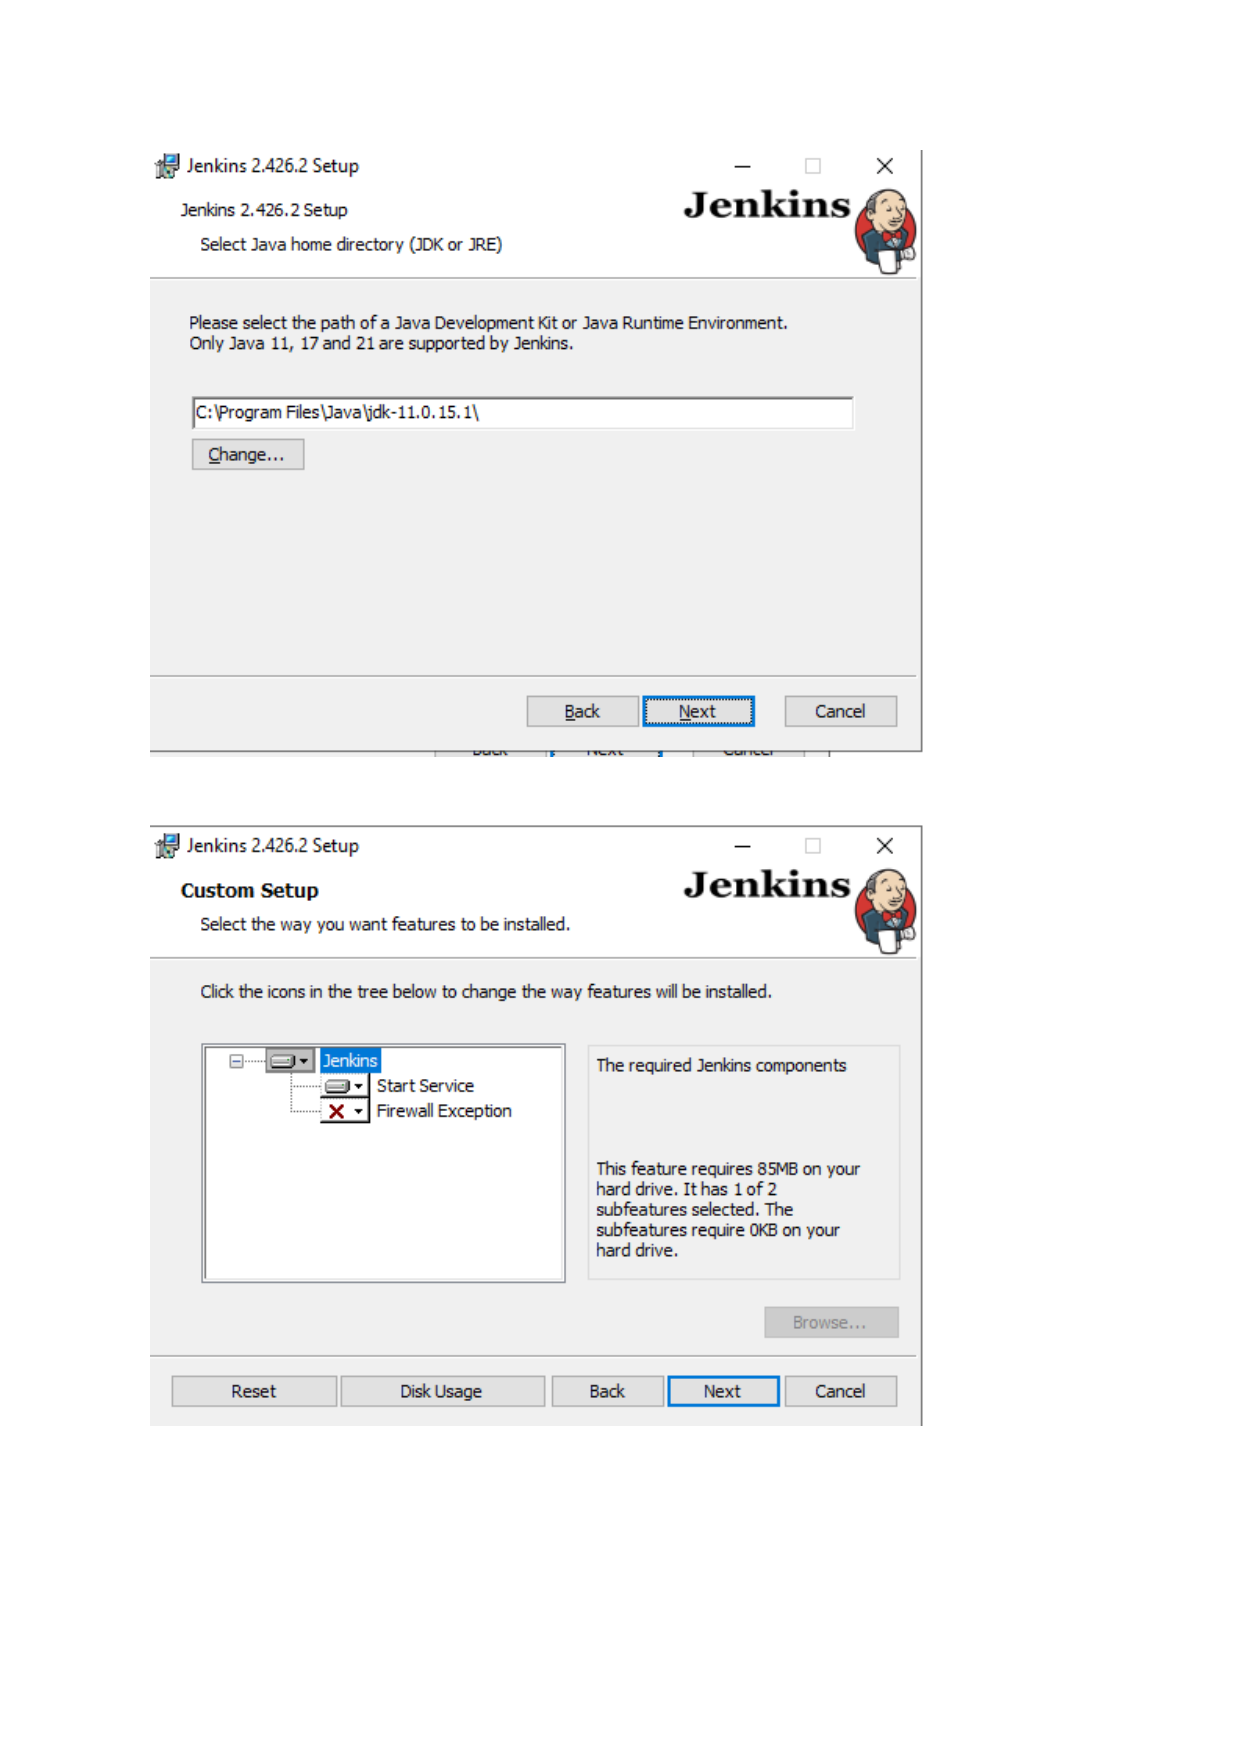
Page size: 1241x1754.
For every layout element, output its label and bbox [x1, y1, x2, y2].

picture [150, 822, 929, 1426]
picture [150, 150, 929, 757]
